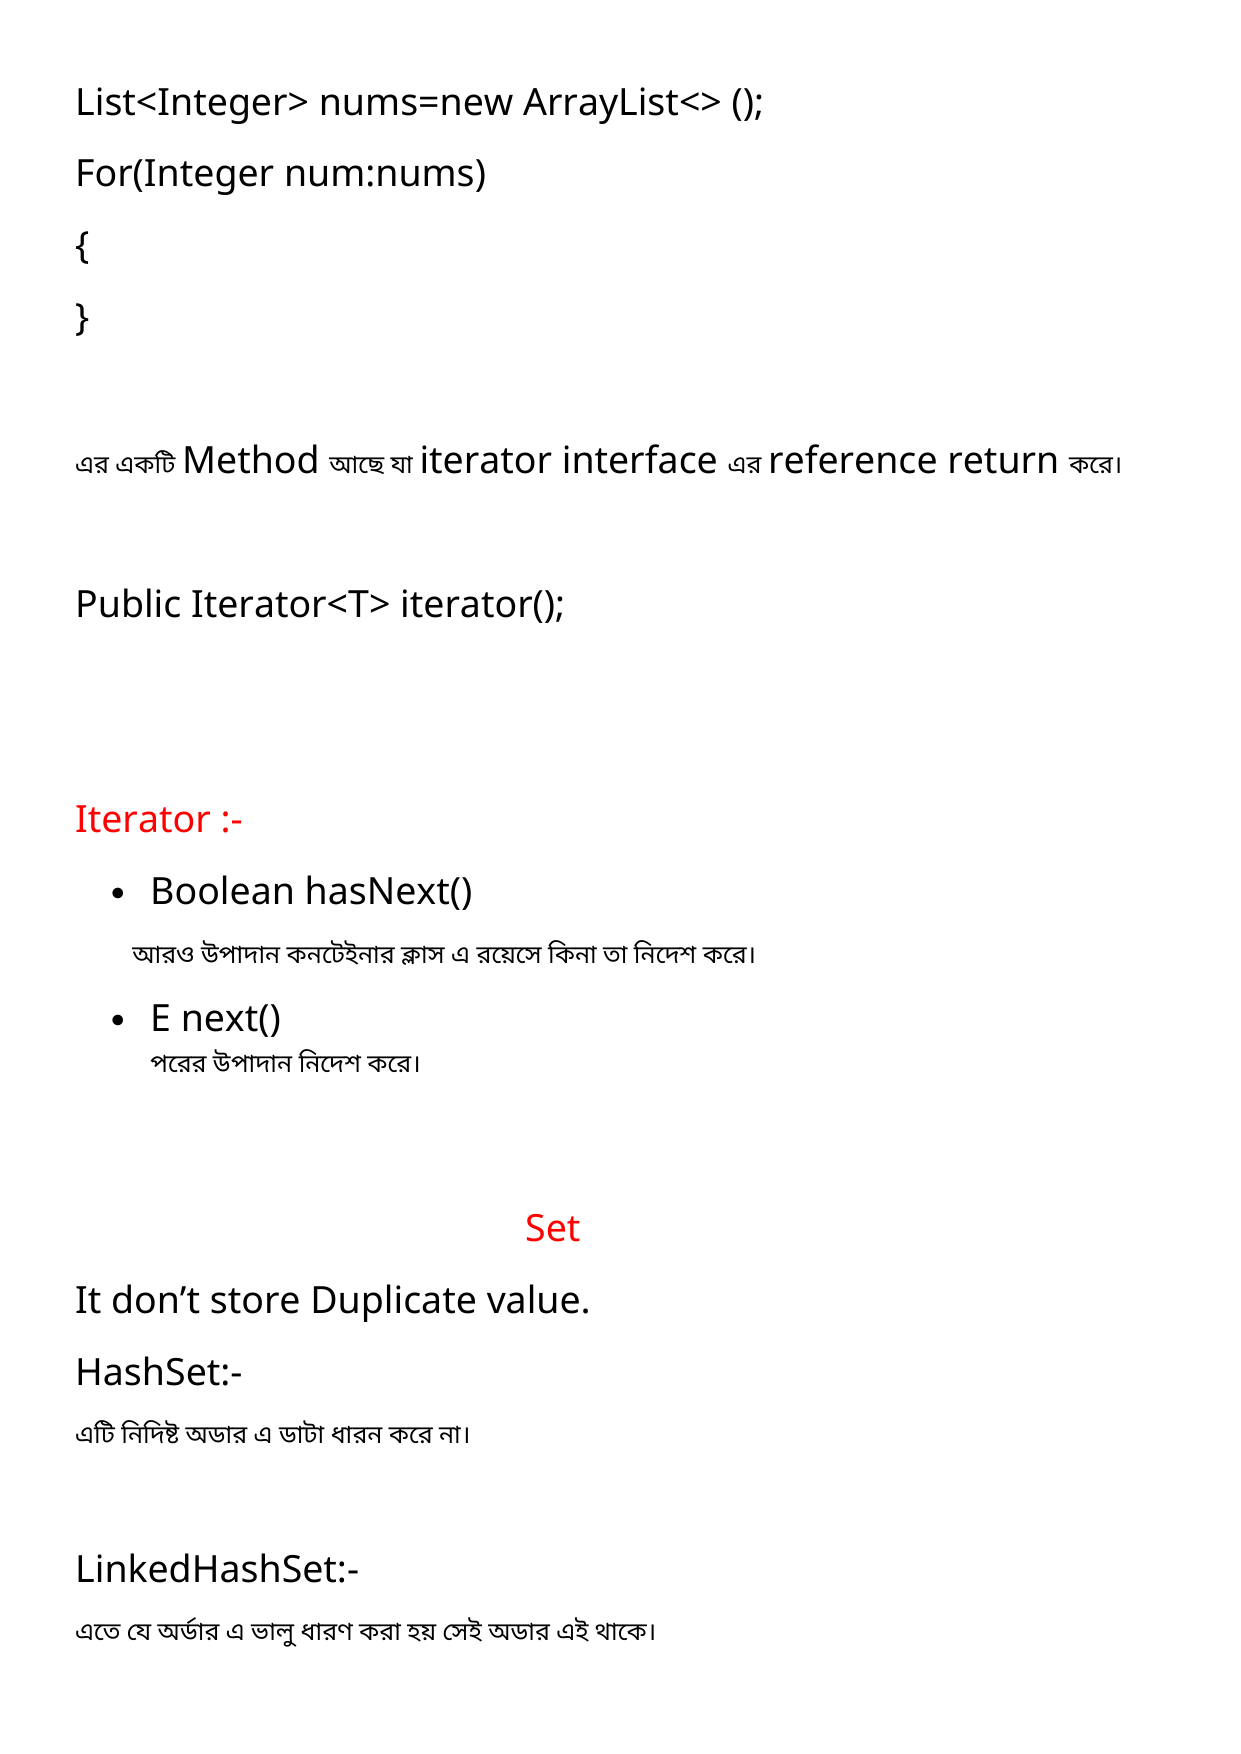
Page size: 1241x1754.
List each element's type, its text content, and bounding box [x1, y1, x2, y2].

text List<Integer> nums=new ArrayList<> (); [75, 75, 1165, 126]
text এতে যে অর্ডার এ ভালু ধারণ করা হয় সেই অডার এই থাকে। [75, 1614, 1165, 1648]
text For(Integer num:nums) [75, 147, 1165, 198]
text আরও উপাদান কনটেইনার ক্লাস এ রয়েসে কিনা তা নিদেশ করে। [112, 936, 1165, 970]
text } [75, 290, 1165, 341]
text LinkedHashSet:- [75, 1542, 1165, 1593]
text It don’t store Duplicate value. [75, 1273, 1165, 1324]
text { [75, 218, 1165, 269]
list E next() [112, 991, 1165, 1042]
text Set [525, 1202, 1165, 1253]
text এর একটি Method আছে যা iterator interface এর reference return করে। [75, 434, 1165, 485]
list Boolean hasNext() [112, 864, 1165, 916]
text HashSet:- [75, 1345, 1165, 1396]
list পরের উপাদান নিদেশ করে। [150, 1046, 1165, 1080]
text Iterator :- [75, 793, 1165, 844]
text এটি নিদিষ্ট অডার এ ডাটা ধারন করে না। [75, 1417, 1165, 1451]
text Public Iterator<T> iterator(); [75, 577, 1165, 628]
